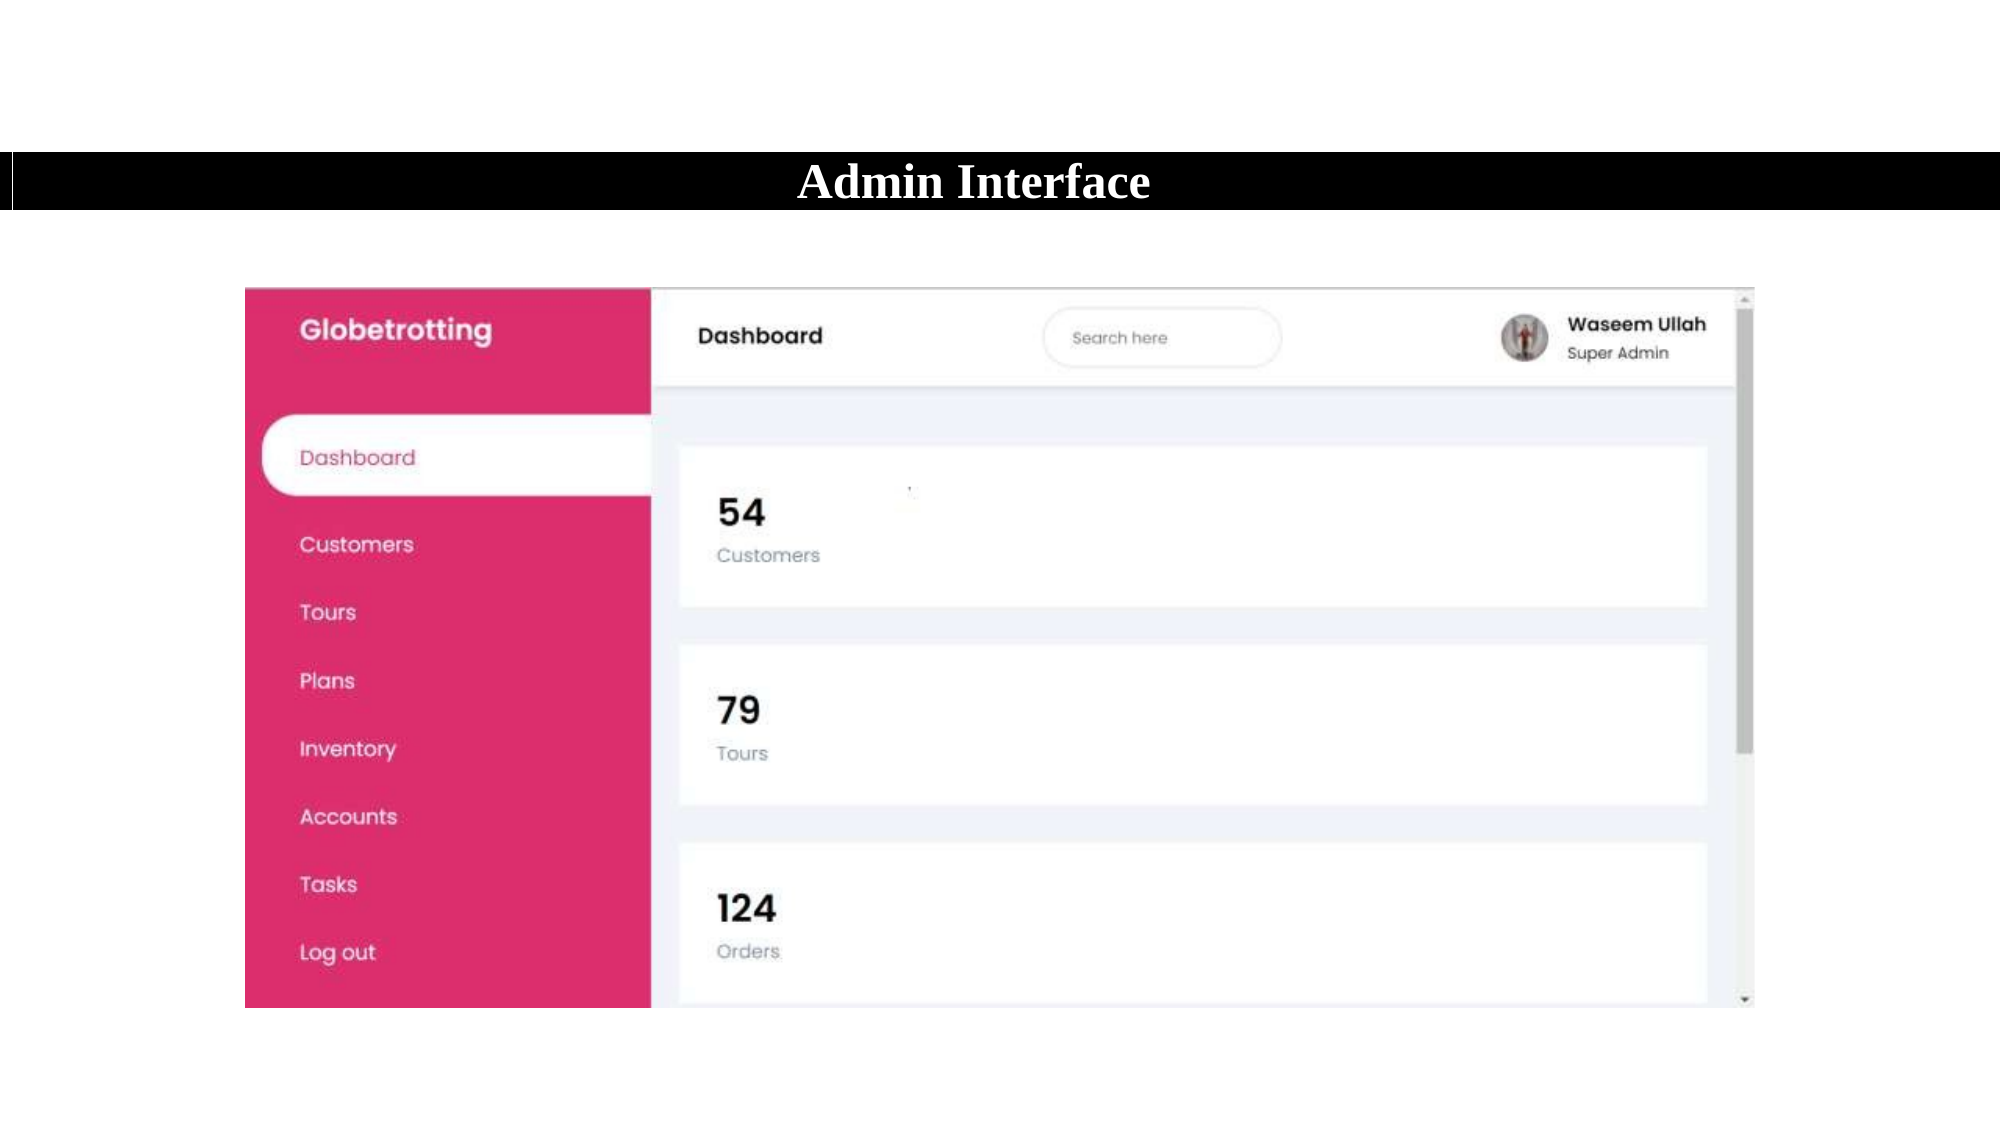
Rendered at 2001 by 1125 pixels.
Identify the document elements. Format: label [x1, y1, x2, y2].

picture [245, 287, 1755, 1008]
